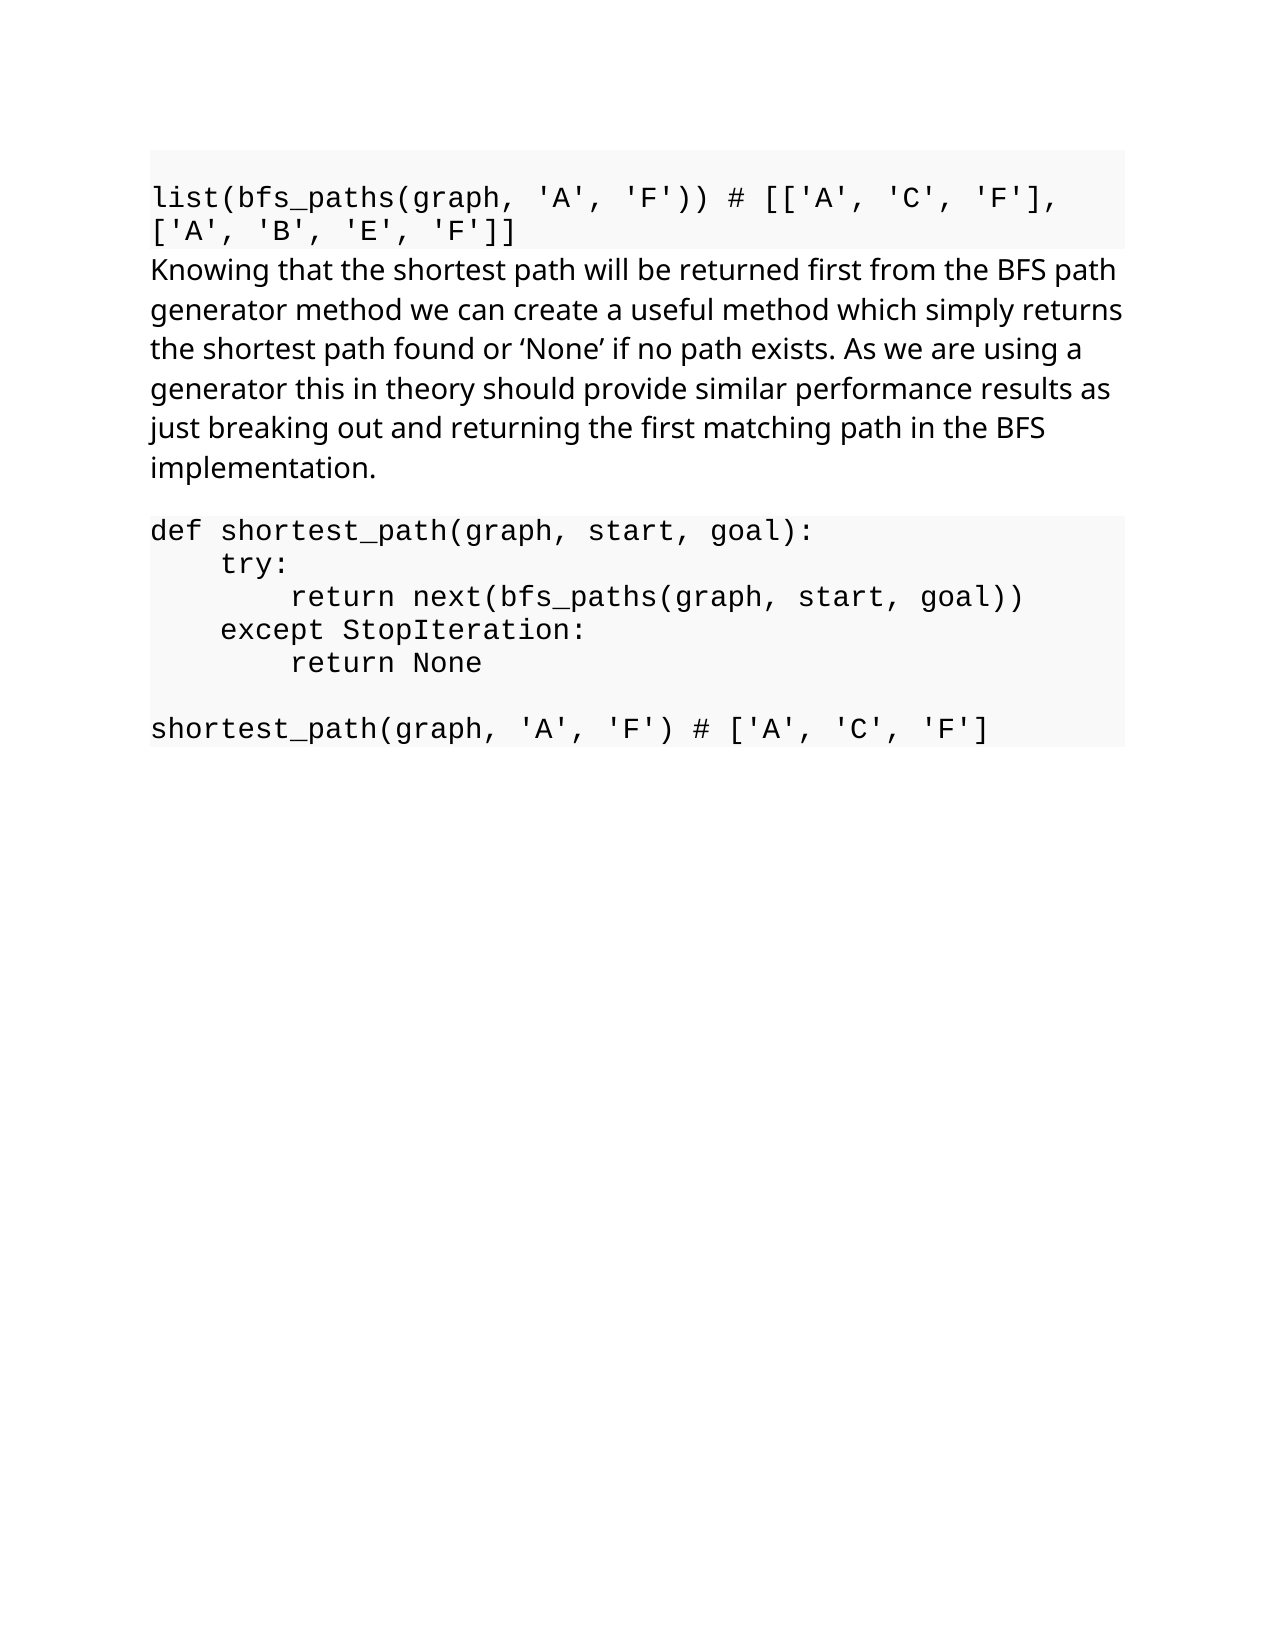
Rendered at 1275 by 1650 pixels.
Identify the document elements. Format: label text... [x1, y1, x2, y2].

text return None [150, 648, 1125, 681]
text list(bfs_paths(graph, 'A', 'F')) # [['A', 'C', 'F'], ['A', 'B', 'E', 'F']] [150, 183, 1125, 249]
text try: [150, 549, 1125, 582]
text return next(bfs_paths(graph, start, goal)) [150, 582, 1125, 615]
text def shortest_path(graph, start, goal): [150, 516, 1125, 549]
text except StopIteration: [150, 615, 1125, 648]
text shortest_path(graph, 'A', 'F') # ['A', 'C', 'F'] [150, 714, 1125, 747]
text Knowing that the shortest path will be returned first from the BFS path generator method we can create a useful method which simply returns the shortest path found or ‘None’ if no path exists. As we are using a generator this in theory should provide similar performance results as just breaking out and returning the first matching path in the BFS implementation. [150, 249, 1125, 487]
